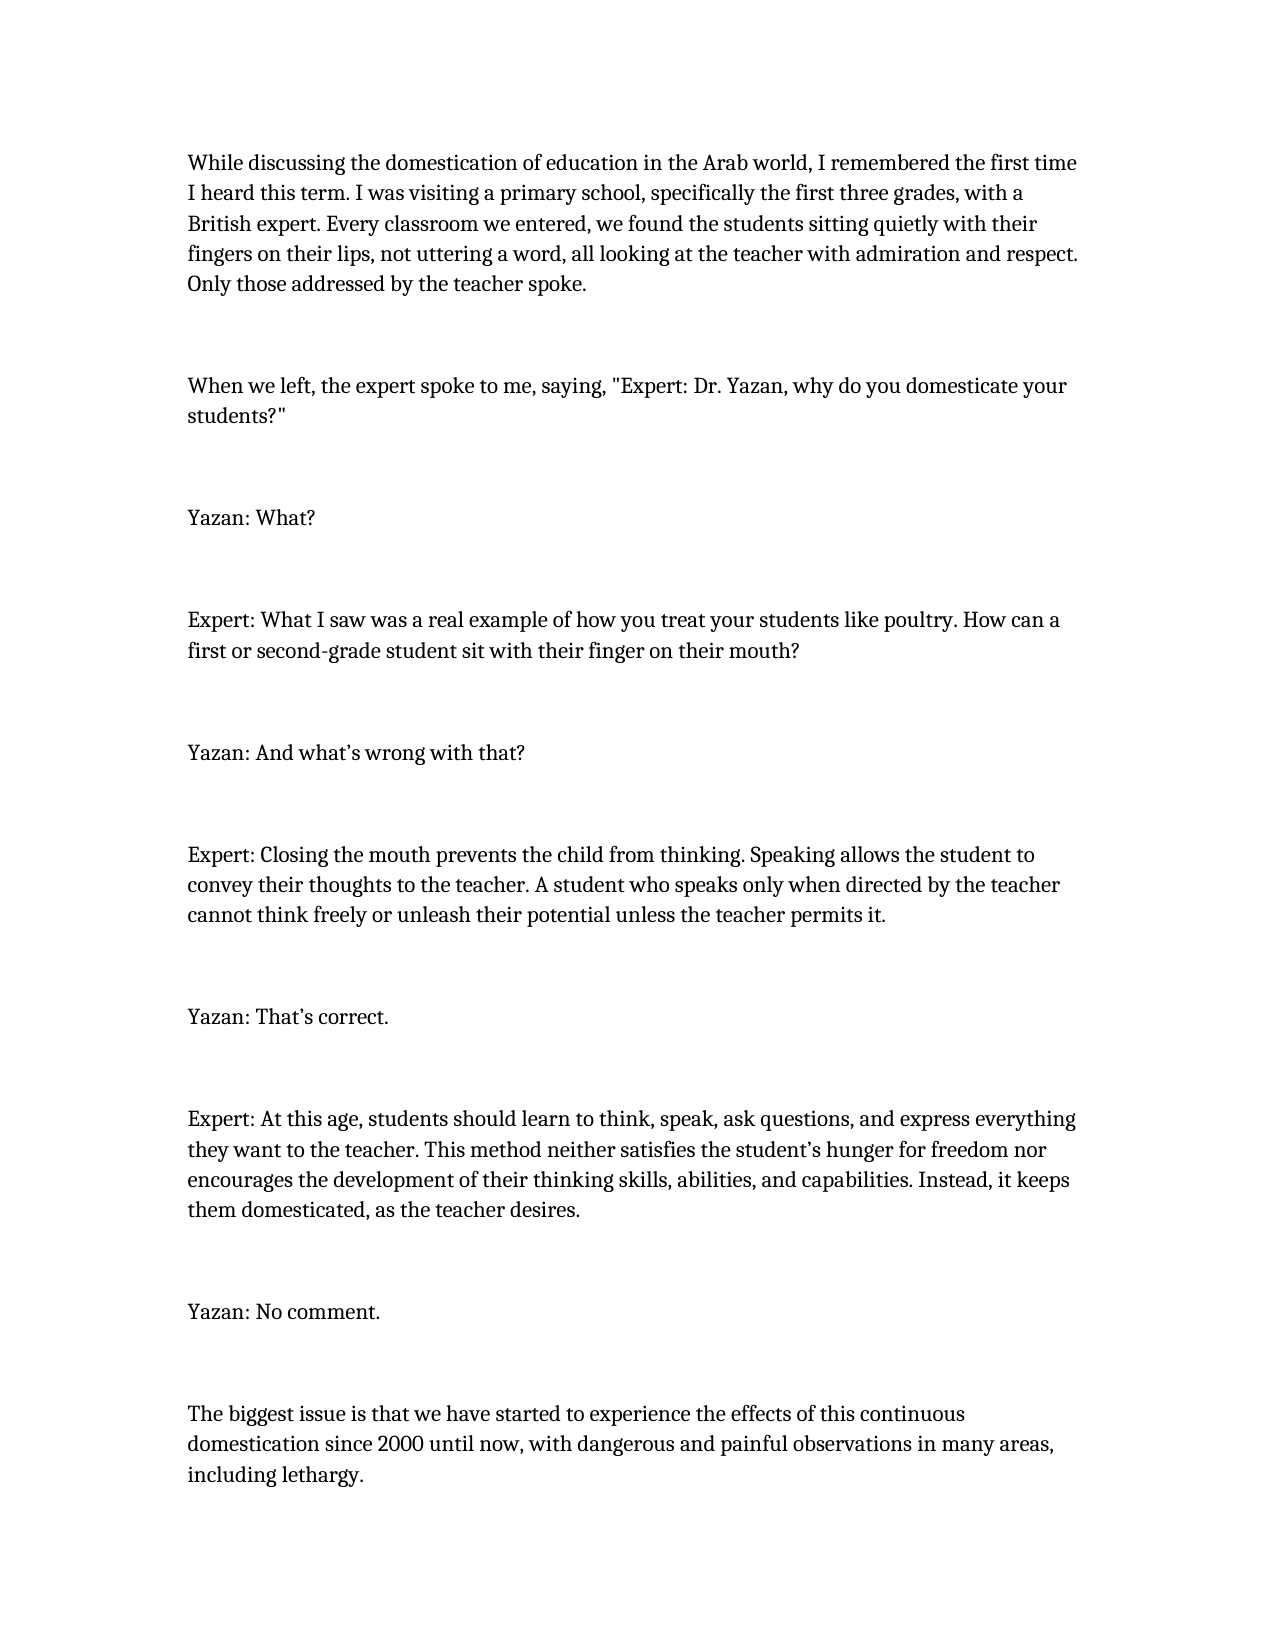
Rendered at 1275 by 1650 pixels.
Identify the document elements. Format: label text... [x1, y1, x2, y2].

text Yazan: That’s correct. [187, 1004, 1087, 1031]
text Yazan: What? [187, 505, 1087, 532]
text Yazan: No comment. [187, 1299, 1087, 1325]
text Yazan: And what’s wrong with that? [187, 739, 1087, 766]
text While discussing the domestication of education in the Arab world, I remembered the first time I heard this term. I was visiting a primary school, specifically the first three grades, with a British expert. Every classroom we entered, we found the students sitting quietly with their fingers on their lips, not uttering a word, all looking at the teacher with admiration and respect. Only those addressed by the teacher spoke. [187, 150, 1087, 297]
text When we left, the expert spoke to me, saying, "Expert: Dr. Yazan, why do you domesticate your students?" [187, 373, 1087, 429]
text Expert: Closing the mouth prevents the child from thinking. Speaking allows the student to convey their thoughts to the teacher. A student who speaks only when directed by the teacher cannot think freely or unleash their potential unless the teacher permits it. [187, 842, 1087, 928]
text Expert: At this age, students should learn to think, speak, ask questions, and express everything they want to the teacher. This method neither satisfies the student’s hunger for freedom nor encourages the development of their thinking skills, abilities, and capabilities. Instead, it keeps them domesticated, as the teacher desires. [187, 1106, 1087, 1223]
text Expert: What I saw was a real example of how you treat your students like poultry. How can a first or second-grade student sit with their finger on their mouth? [187, 607, 1087, 664]
text The biggest issue is that we have started to experience the effects of this continuous domestication since 2000 until now, with dangerous and painful observations in many areas, including lethargy. [187, 1401, 1087, 1488]
